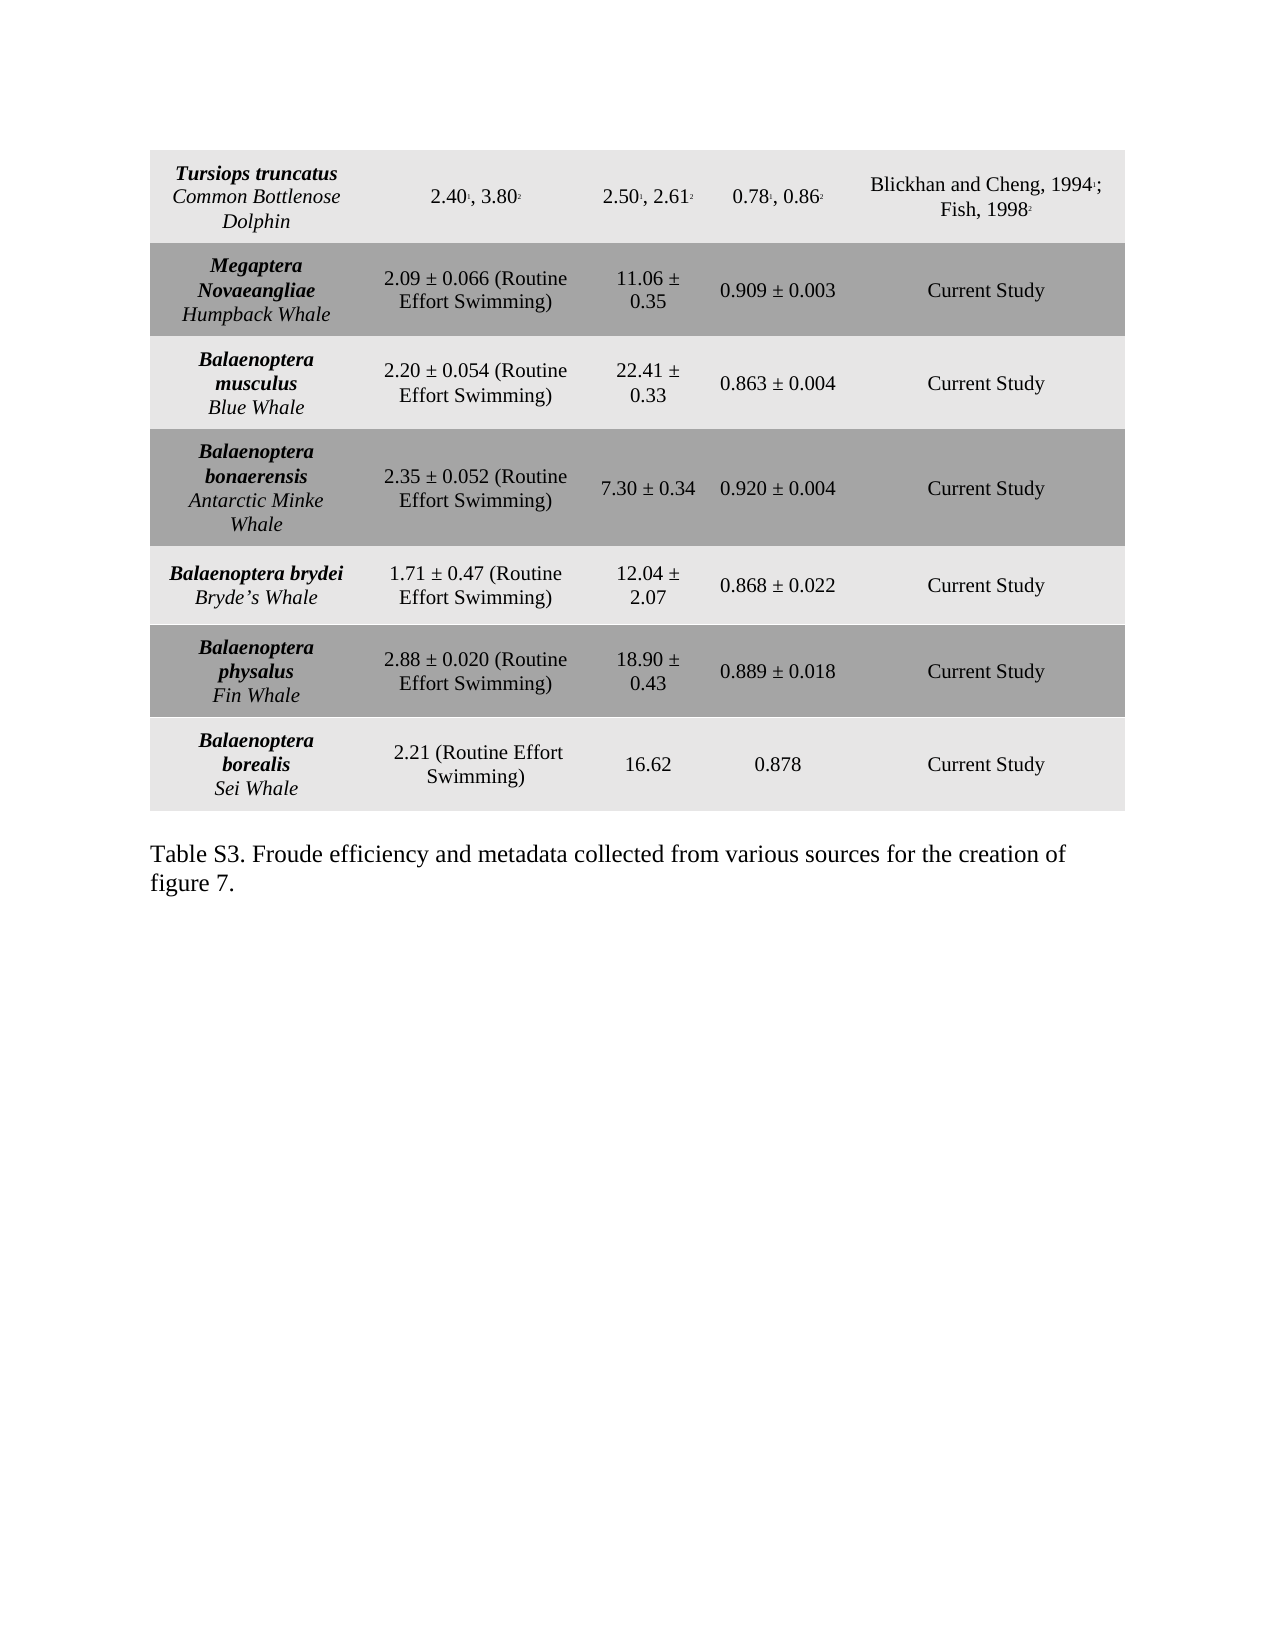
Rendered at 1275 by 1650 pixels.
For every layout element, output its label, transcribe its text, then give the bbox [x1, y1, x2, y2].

table_cell 2.20 ± 0.054 (Routine Effort Swimming) [364, 336, 587, 429]
table_cell Tursiops truncatus Common Bottlenose Dolphin [150, 150, 364, 243]
table_cell 2.21 (Routine Effort Swimming) [364, 718, 587, 811]
table_cell Current Study [847, 336, 1125, 429]
table_cell 2.09 ± 0.066 (Routine Effort Swimming) [364, 243, 587, 336]
table_cell 2.35 ± 0.052 (Routine Effort Swimming) [364, 429, 587, 546]
table_cell 18.90 ± 0.43 [587, 625, 709, 717]
table_cell 11.06 ± 0.35 [587, 243, 709, 336]
table_cell 22.41 ± 0.33 [587, 336, 709, 429]
table_cell 0.868 ± 0.022 [709, 546, 847, 624]
table_cell Current Study [847, 243, 1125, 336]
table_cell Current Study [847, 429, 1125, 546]
table_cell Balaenoptera bonaerensis Antarctic Minke Whale [150, 429, 364, 546]
table_cell Blickhan and Cheng, 19941; Fish, 19982 [847, 150, 1125, 243]
table_cell Current Study [847, 625, 1125, 717]
table_cell 7.30 ± 0.34 [587, 429, 709, 546]
table_cell Balaenoptera musculus Blue Whale [150, 336, 364, 429]
table_cell 12.04 ± 2.07 [587, 546, 709, 624]
table_cell 0.889 ± 0.018 [709, 625, 847, 717]
table_cell 2.88 ± 0.020 (Routine Effort Swimming) [364, 625, 587, 717]
table_cell 0.920 ± 0.004 [709, 429, 847, 546]
table_cell Balaenoptera borealis Sei Whale [150, 718, 364, 811]
table_cell Current Study [847, 546, 1125, 624]
table_cell Megaptera Novaeangliae Humpback Whale [150, 243, 364, 336]
table_cell 0.781, 0.862 [709, 150, 847, 243]
table_cell 2.501, 2.612 [587, 150, 709, 243]
table_cell 1.71 ± 0.47 (Routine Effort Swimming) [364, 546, 587, 624]
table_cell 2.401, 3.802 [364, 150, 587, 243]
table_cell 0.878 [709, 718, 847, 811]
table_cell 0.909 ± 0.003 [709, 243, 847, 336]
table_cell 0.863 ± 0.004 [709, 336, 847, 429]
table_cell Current Study [847, 718, 1125, 811]
text Table S3. Froude efficiency and metadata collected from various sources for the creation of figure 7. [150, 839, 1125, 897]
table_cell Balaenoptera brydei Bryde’s Whale [150, 546, 364, 624]
table_cell Balaenoptera physalus Fin Whale [150, 625, 364, 717]
table_cell 16.62 [587, 718, 709, 811]
